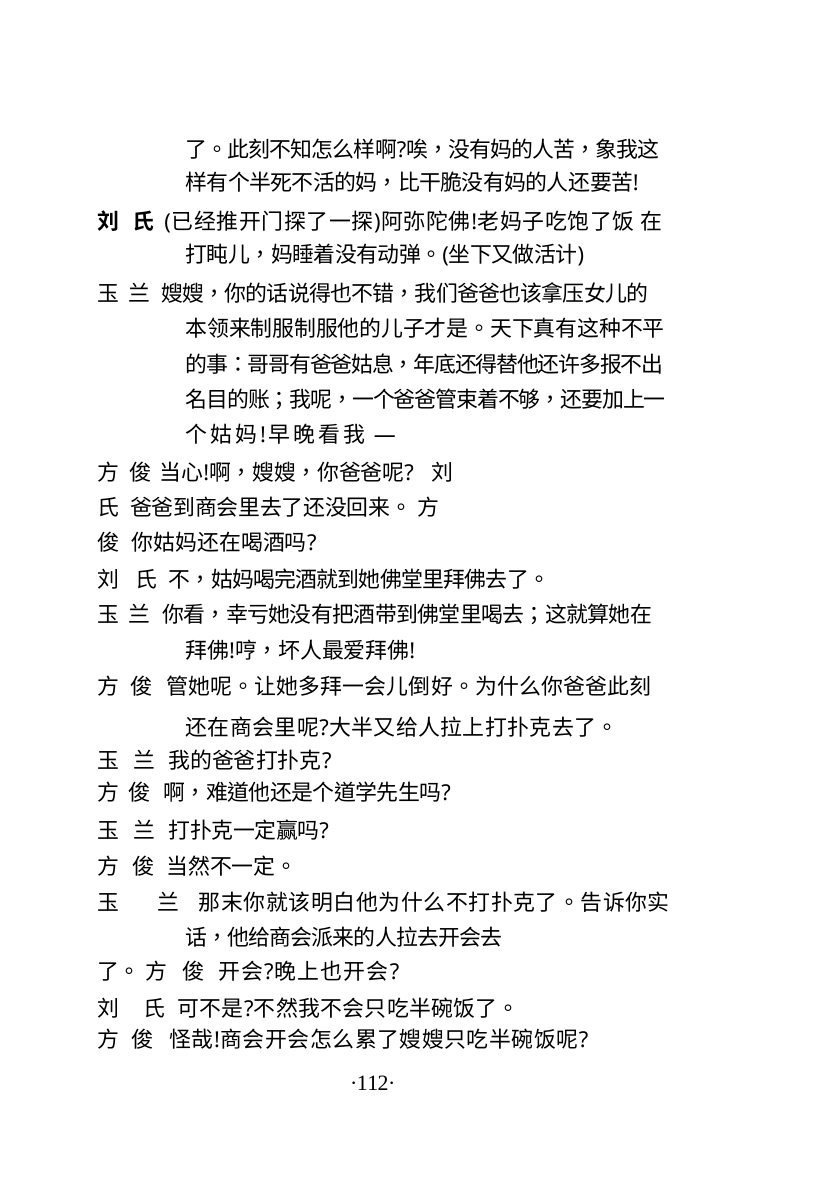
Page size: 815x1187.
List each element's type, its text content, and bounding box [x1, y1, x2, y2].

text 玉 兰 你看，幸亏她没有把酒带到佛堂里喝去；这就算她在 拜佛!哼，坏人最爱拜佛! [97, 599, 666, 665]
text 话，他给商会派来的人拉去开会去了。 方 俊 开会?晚上也开会? [97, 922, 543, 986]
text 方 俊 怪哉!商会开会怎么累了嫂嫂只吃半碗饭呢? [97, 1026, 692, 1053]
text 方 俊 啊，难道他还是个道学先生吗? [97, 779, 692, 806]
text 方 俊 管她呢。让她多拜一会儿倒好。为什么你爸爸此刻 [97, 672, 692, 699]
text 刘 氏 不，姑妈喝完酒就到她佛堂里拜佛去了。 [97, 566, 692, 593]
text 刘 氏 可不是?不然我不会只吃半碗饭了。 [97, 993, 692, 1022]
text 玉 兰 那末你就该明白他为什么不打扑克了。告诉你实 [97, 887, 692, 917]
text 还在商会里呢?大半又给人拉上打扑克去了。 玉 兰 我的爸爸打扑克? [97, 712, 620, 775]
text 玉 兰 嫂嫂，你的话说得也不错，我们爸爸也该拿压女儿的 本领来制服制服他的儿子才是。天下真有这种不平 的事：哥哥有爸爸姑息，年底还得替他还许多报不出 名目的账；我呢，一个爸爸管束着不够，还要加上一 个姑妈!早晚看我 — [97, 278, 666, 448]
text 方 俊 当心!啊，嫂嫂，你爸爸呢? 刘 氏 爸爸到商会里去了还没回来。 方 俊 你姑妈还在喝酒吗? [97, 457, 464, 556]
text 了。此刻不知怎么样啊?唉，没有妈的人苦，象我这 样有个半死不活的妈，比干脆没有妈的人还要苦! [185, 134, 660, 196]
text 刘 氏 (已经推开门探了一探)阿弥陀佛!老妈子吃饱了饭 在打盹儿，妈睡着没有动弹。(坐下又做活计) [97, 206, 665, 268]
text 玉 兰 打扑克一定赢吗? 方 俊 当然不一定。 [97, 815, 344, 881]
